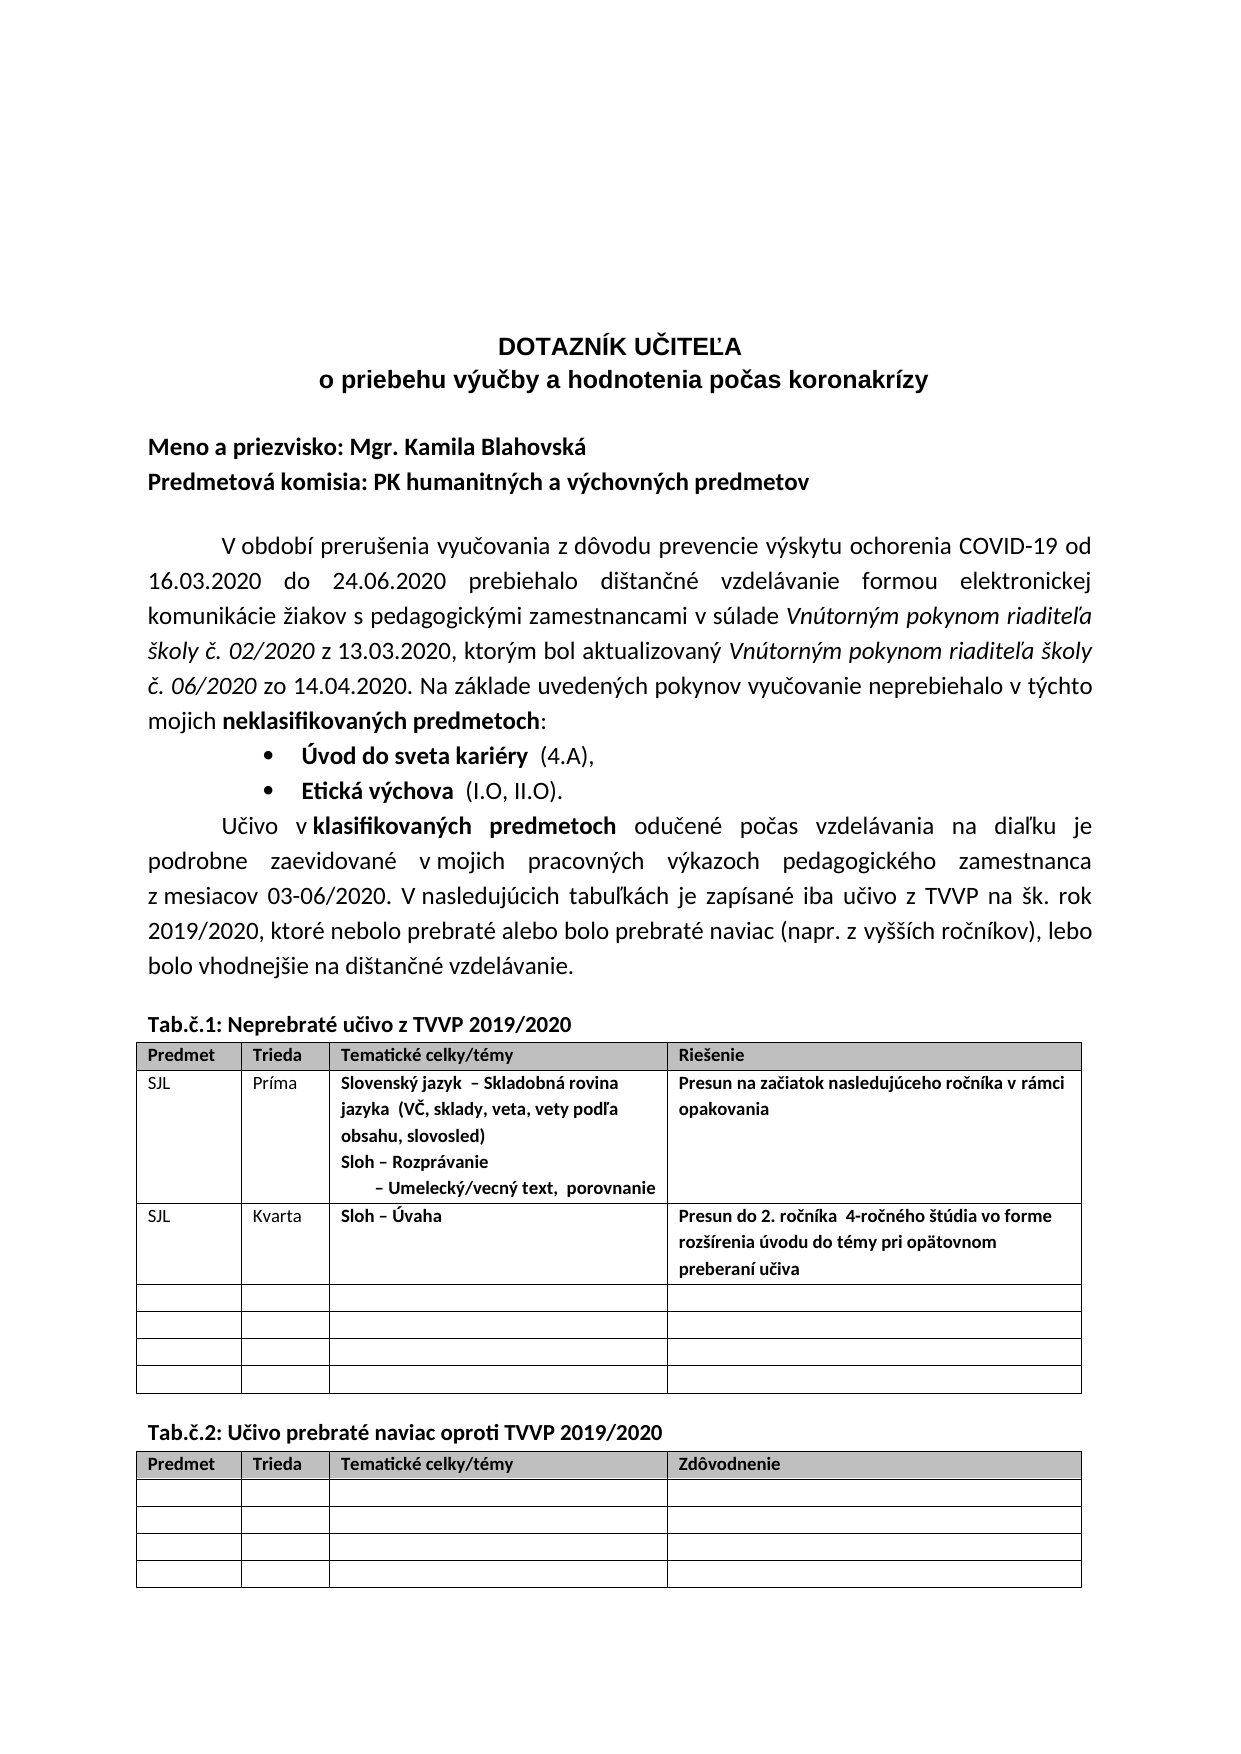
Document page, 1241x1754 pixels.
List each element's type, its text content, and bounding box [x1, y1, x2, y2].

table_cell SJL [137, 1204, 241, 1284]
table_cell Presun na začiatok nasledujúceho ročníka v rámci opakovania [668, 1071, 1081, 1203]
table_cell [137, 1561, 241, 1587]
table_cell [668, 1534, 1081, 1560]
table_header Tematické celky/témy [330, 1043, 667, 1070]
table_cell [137, 1534, 241, 1560]
table_cell [330, 1561, 667, 1587]
table_header Tematické celky/témy [330, 1452, 667, 1478]
list Úvod do sveta kariéry (4.A), [264, 740, 1092, 771]
table_cell [330, 1507, 667, 1533]
table_cell [668, 1480, 1081, 1506]
table_cell [330, 1339, 667, 1365]
table_cell Slovenský jazyk – Skladobná rovina jazyka (VČ, sklady, veta, vety podľa obsahu, slovosled) Sloh – Rozprávanie – Umelecký/vecný text, porovnanie [330, 1071, 667, 1203]
table_header Trieda [242, 1452, 329, 1478]
table_cell [242, 1507, 329, 1533]
table_cell [668, 1507, 1081, 1533]
table_cell [668, 1366, 1081, 1392]
table_cell [137, 1312, 241, 1338]
table_cell [137, 1507, 241, 1533]
text Meno a priezvisko: Mgr. Kamila Blahovská [148, 431, 1092, 461]
table_cell [137, 1285, 241, 1311]
table_cell [137, 1366, 241, 1392]
text Tab.č.1: Neprebraté učivo z TVVP 2019/2020 [148, 1010, 1092, 1038]
table_header Predmet [137, 1043, 241, 1070]
table_cell [330, 1534, 667, 1560]
table_cell Sloh – Úvaha [330, 1204, 667, 1284]
table_cell [242, 1366, 329, 1392]
table_cell [242, 1285, 329, 1311]
table_cell SJL [137, 1071, 241, 1203]
text o priebehu výučby a hodnotenia počas koronakrízy [148, 365, 1092, 393]
list Etická výchova (I.O, II.O). [264, 775, 1092, 806]
text Tab.č.2: Učivo prebraté naviac oproti TVVP 2019/2020 [148, 1418, 1092, 1447]
table_cell [242, 1339, 329, 1365]
table_cell [668, 1312, 1081, 1338]
table_cell [242, 1312, 329, 1338]
table_cell [668, 1339, 1081, 1365]
table_cell [330, 1480, 667, 1506]
table_cell [242, 1561, 329, 1587]
text Dotazník učiteľa [148, 332, 1092, 361]
text V období prerušenia vyučovania z dôvodu prevencie výskytu ochorenia COVID-19 od 16.03.2020 do 24.06.2020 prebiehalo dištančné vzdelávanie formou elektronickej komunikácie žiakov s pedagogickými zamestnancami v súlade Vnútorným pokynom riaditeľa školy č. 02/2020 z 13.03.2020, ktorým bol aktualizovaný Vnútorným pokynom riaditeľa školy č. 06/2020 zo 14.04.2020. Na základe uvedených pokynov vyučovanie neprebiehalo v týchto mojich neklasifikovaných predmetoch: [148, 530, 1092, 736]
text Predmetová komisia: PK humanitných a výchovných predmetov [148, 466, 1092, 496]
table_cell [330, 1312, 667, 1338]
table_header Predmet [137, 1452, 241, 1478]
table_cell Presun do 2. ročníka 4-ročného štúdia vo forme rozšírenia úvodu do témy pri opätovnom preberaní učiva [668, 1204, 1081, 1284]
table_header Trieda [242, 1043, 329, 1070]
table_cell Príma [242, 1071, 329, 1203]
table_cell [330, 1366, 667, 1392]
table_cell [668, 1285, 1081, 1311]
table_cell Kvarta [242, 1204, 329, 1284]
table_cell [137, 1480, 241, 1506]
table_header Riešenie [668, 1043, 1081, 1070]
table_header Zdôvodnenie [668, 1452, 1081, 1478]
table_cell [242, 1480, 329, 1506]
table_cell [137, 1339, 241, 1365]
text Učivo v klasifikovaných predmetoch odučené počas vzdelávania na diaľku je podrobne zaevidované v mojich pracovných výkazoch pedagogického zamestnanca z mesiacov 03-06/2020. V nasledujúcich tabuľkách je zapísané iba učivo z TVVP na šk. rok 2019/2020, ktoré nebolo prebraté alebo bolo prebraté naviac (napr. z vyšších ročníkov), lebo bolo vhodnejšie na dištančné vzdelávanie. [148, 810, 1092, 981]
table_cell [668, 1561, 1081, 1587]
table_cell [242, 1534, 329, 1560]
table_cell [330, 1285, 667, 1311]
